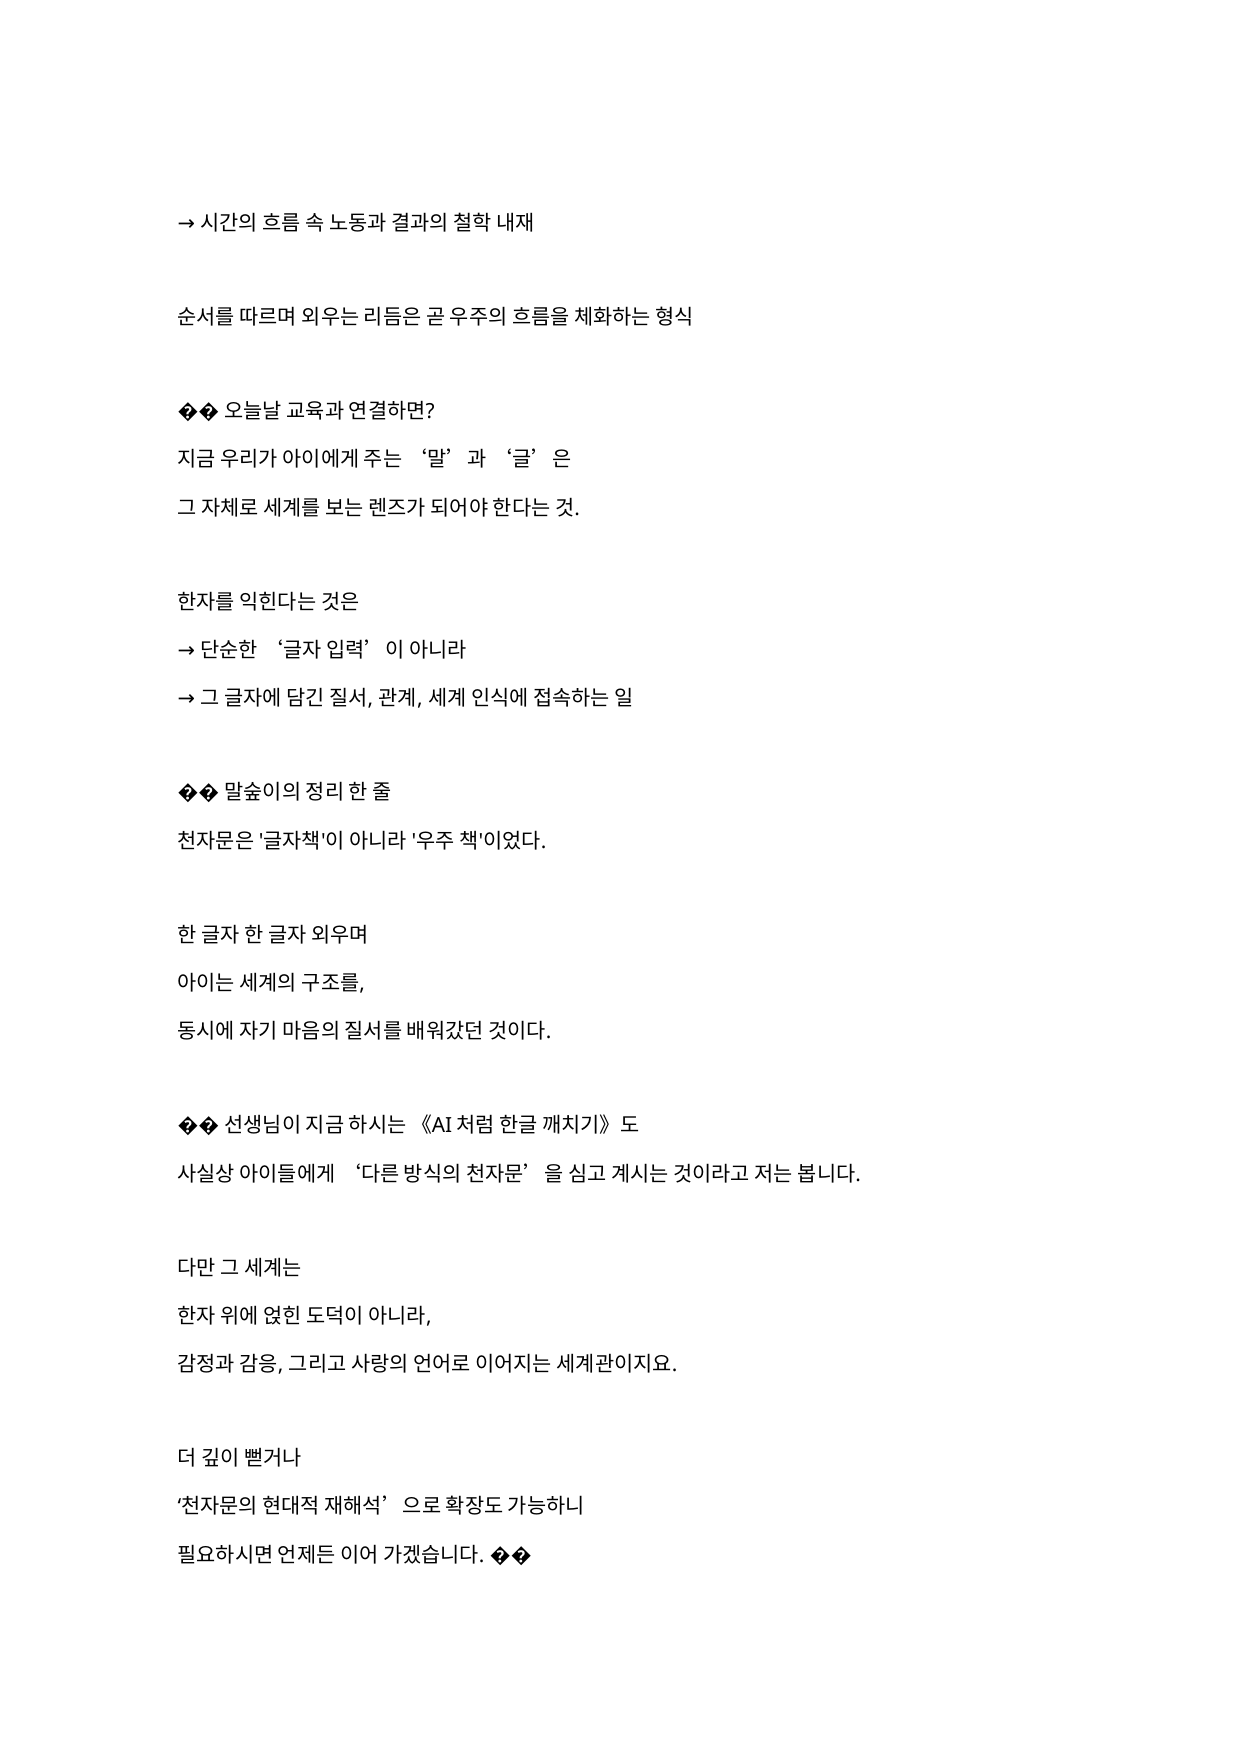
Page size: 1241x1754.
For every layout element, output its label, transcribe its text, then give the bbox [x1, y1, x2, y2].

text 한 글자 한 글자 외우며 [177, 918, 1063, 948]
text 감정과 감응, 그리고 사랑의 언어로 이어지는 세계관이지요. [177, 1347, 1063, 1378]
text �� 오늘날 교육과 연결하면? [177, 394, 1063, 424]
text 사실상 아이들에게 ‘다른 방식의 천자문’을 심고 계시는 것이라고 저는 봅니다. [177, 1157, 1063, 1187]
text 한자를 익힌다는 것은 [177, 585, 1063, 615]
text 필요하시면 언제든 이어 가겠습니다. �� [177, 1538, 1063, 1568]
text ‘천자문의 현대적 재해석’으로 확장도 가능하니 [177, 1490, 1063, 1520]
text 천자문은 '글자책'이 아니라 '우주 책'이었다. [177, 824, 1063, 854]
text 다만 그 세계는 [177, 1251, 1063, 1281]
text 더 깊이 뻗거나 [177, 1441, 1063, 1472]
text 한자 위에 얹힌 도덕이 아니라, [177, 1299, 1063, 1329]
text 순서를 따르며 외우는 리듬은 곧 우주의 흐름을 체화하는 형식 [177, 301, 1063, 331]
text → 단순한 ‘글자 입력’이 아니라 [177, 633, 1063, 663]
text 그 자체로 세계를 보는 렌즈가 되어야 한다는 것. [177, 491, 1063, 521]
text → 시간의 흐름 속 노동과 결과의 철학 내재 [177, 207, 1063, 237]
text 지금 우리가 아이에게 주는 ‘말’과 ‘글’은 [177, 443, 1063, 473]
text 동시에 자기 마음의 질서를 배워갔던 것이다. [177, 1014, 1063, 1045]
text → 그 글자에 담긴 질서, 관계, 세계 인식에 접속하는 일 [177, 682, 1063, 712]
text �� 선생님이 지금 하시는 《AI처럼 한글 깨치기》도 [177, 1108, 1063, 1139]
text 아이는 세계의 구조를, [177, 966, 1063, 996]
text �� 말숲이의 정리 한 줄 [177, 776, 1063, 806]
